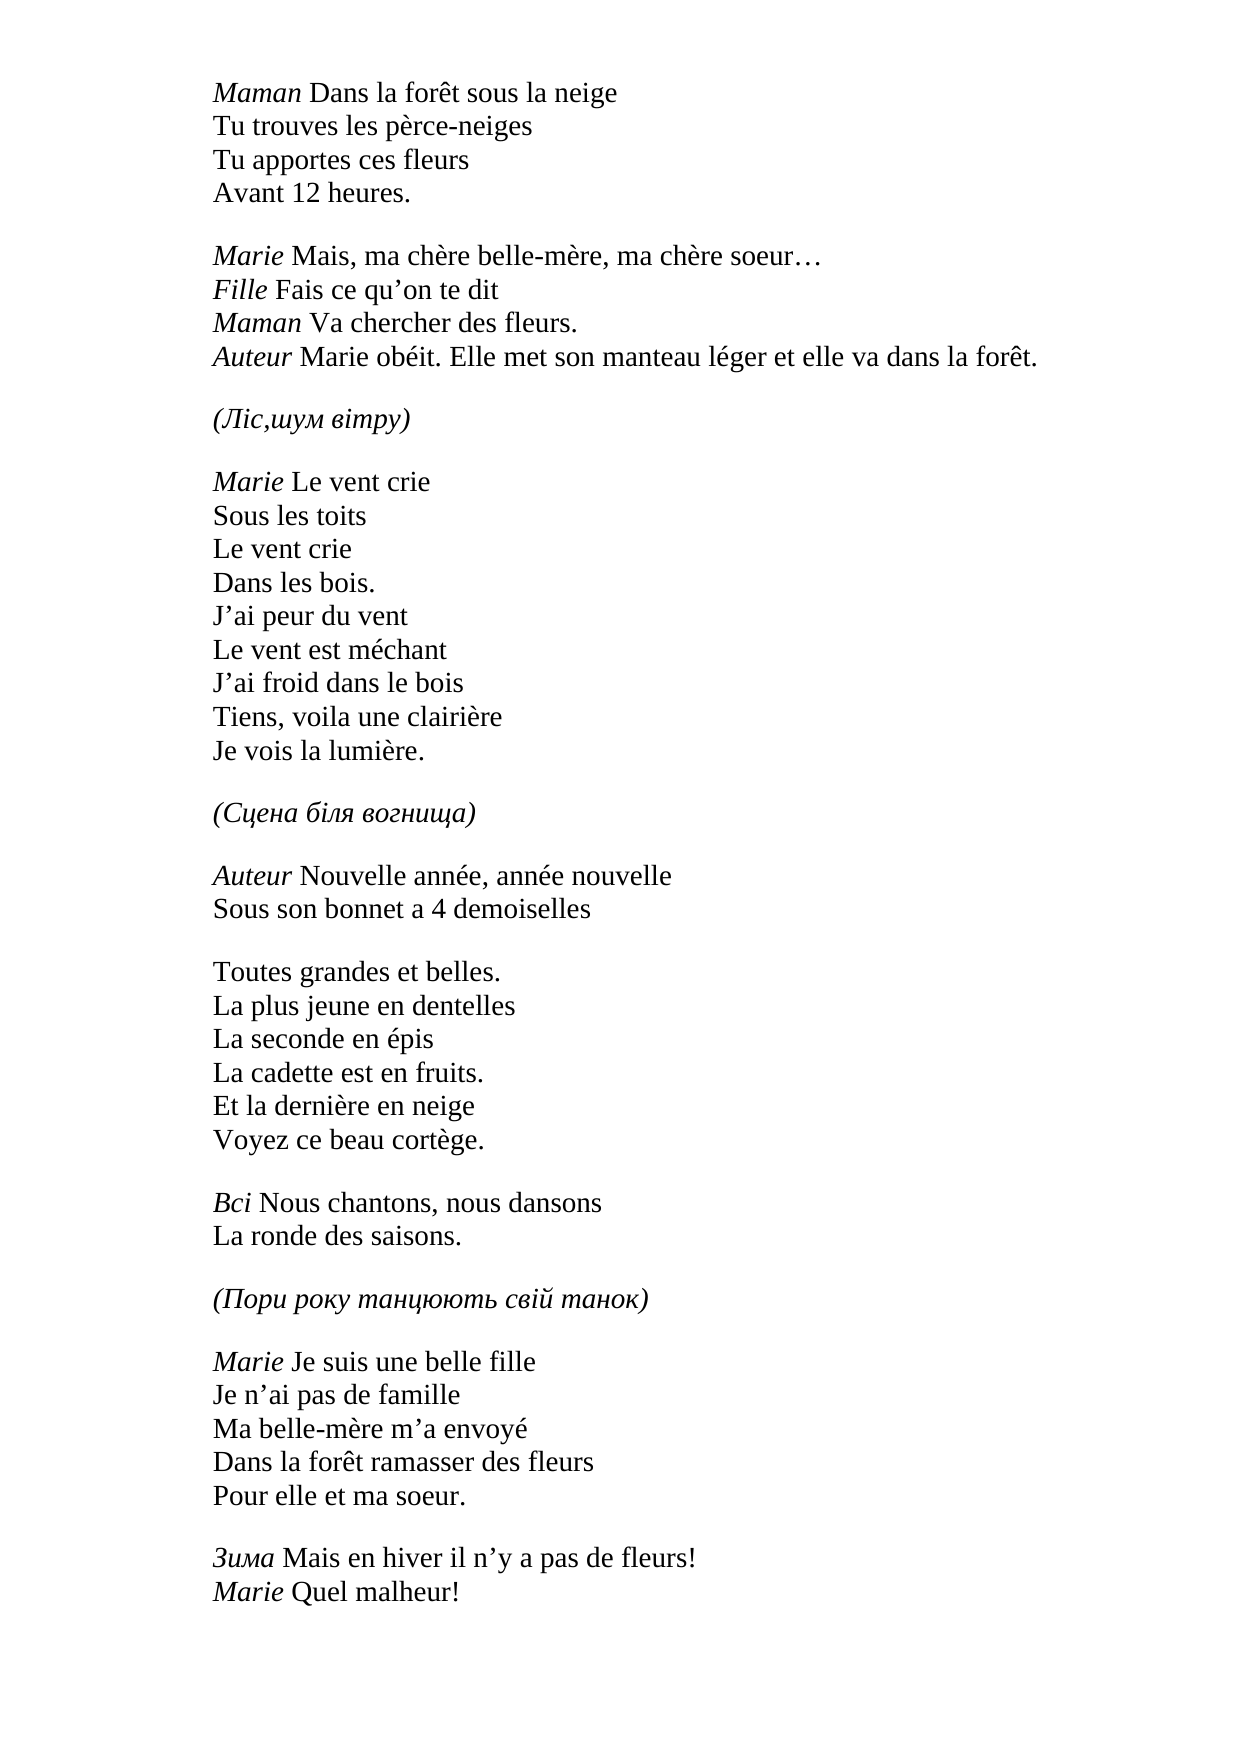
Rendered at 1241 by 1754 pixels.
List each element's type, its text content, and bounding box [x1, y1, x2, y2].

text Auteur Nouvelle année, année nouvelle Sous son bonnet a 4 demoiselles [213, 858, 812, 925]
text Marie Mais, ma chère belle-mère, ma chère soeur… [213, 238, 922, 272]
text (Ліс,шум вітру) [213, 402, 812, 435]
text Marie Le vent crie Sous les toits Le vent crie Dans les bois. J’ai peur du vent Le vent est méchant J’ai froid dans le bois Tiens, voila une clairière Je vois la lumière. [213, 464, 812, 766]
text Marie Quel malheur! [213, 1574, 812, 1608]
text Auteur Marie obéit. Elle met son manteau léger et elle va dans la forêt. [213, 339, 1114, 372]
text (Сцена біля вогнища) [213, 795, 812, 829]
text Maman Dans la forêt sous la neige Tu trouves les pèrce-neiges Tu apportes ces fleurs Avant 12 heures. [213, 75, 812, 209]
text Зима Mais en hiver il n’y a pas de fleurs! [213, 1541, 812, 1574]
text Marie Je suis une belle fille Je n’ai pas de famille Ma belle-mère m’a envoyé Dans la forêt ramasser des fleurs Pour elle et ma soeur. [213, 1344, 812, 1511]
text Maman Va chercher des fleurs. [213, 305, 812, 339]
text (Пори року танцюють свій танок) [213, 1281, 812, 1314]
text Всі Nous chantons, nous dansons La ronde des saisons. [213, 1185, 812, 1252]
text Fille Fais ce qu’on te dit [213, 272, 812, 305]
text Toutes grandes et belles. La plus jeune en dentelles La seconde en épis La cadette est en fruits. Et la dernière en neige Voyez ce beau cortège. [213, 954, 812, 1156]
